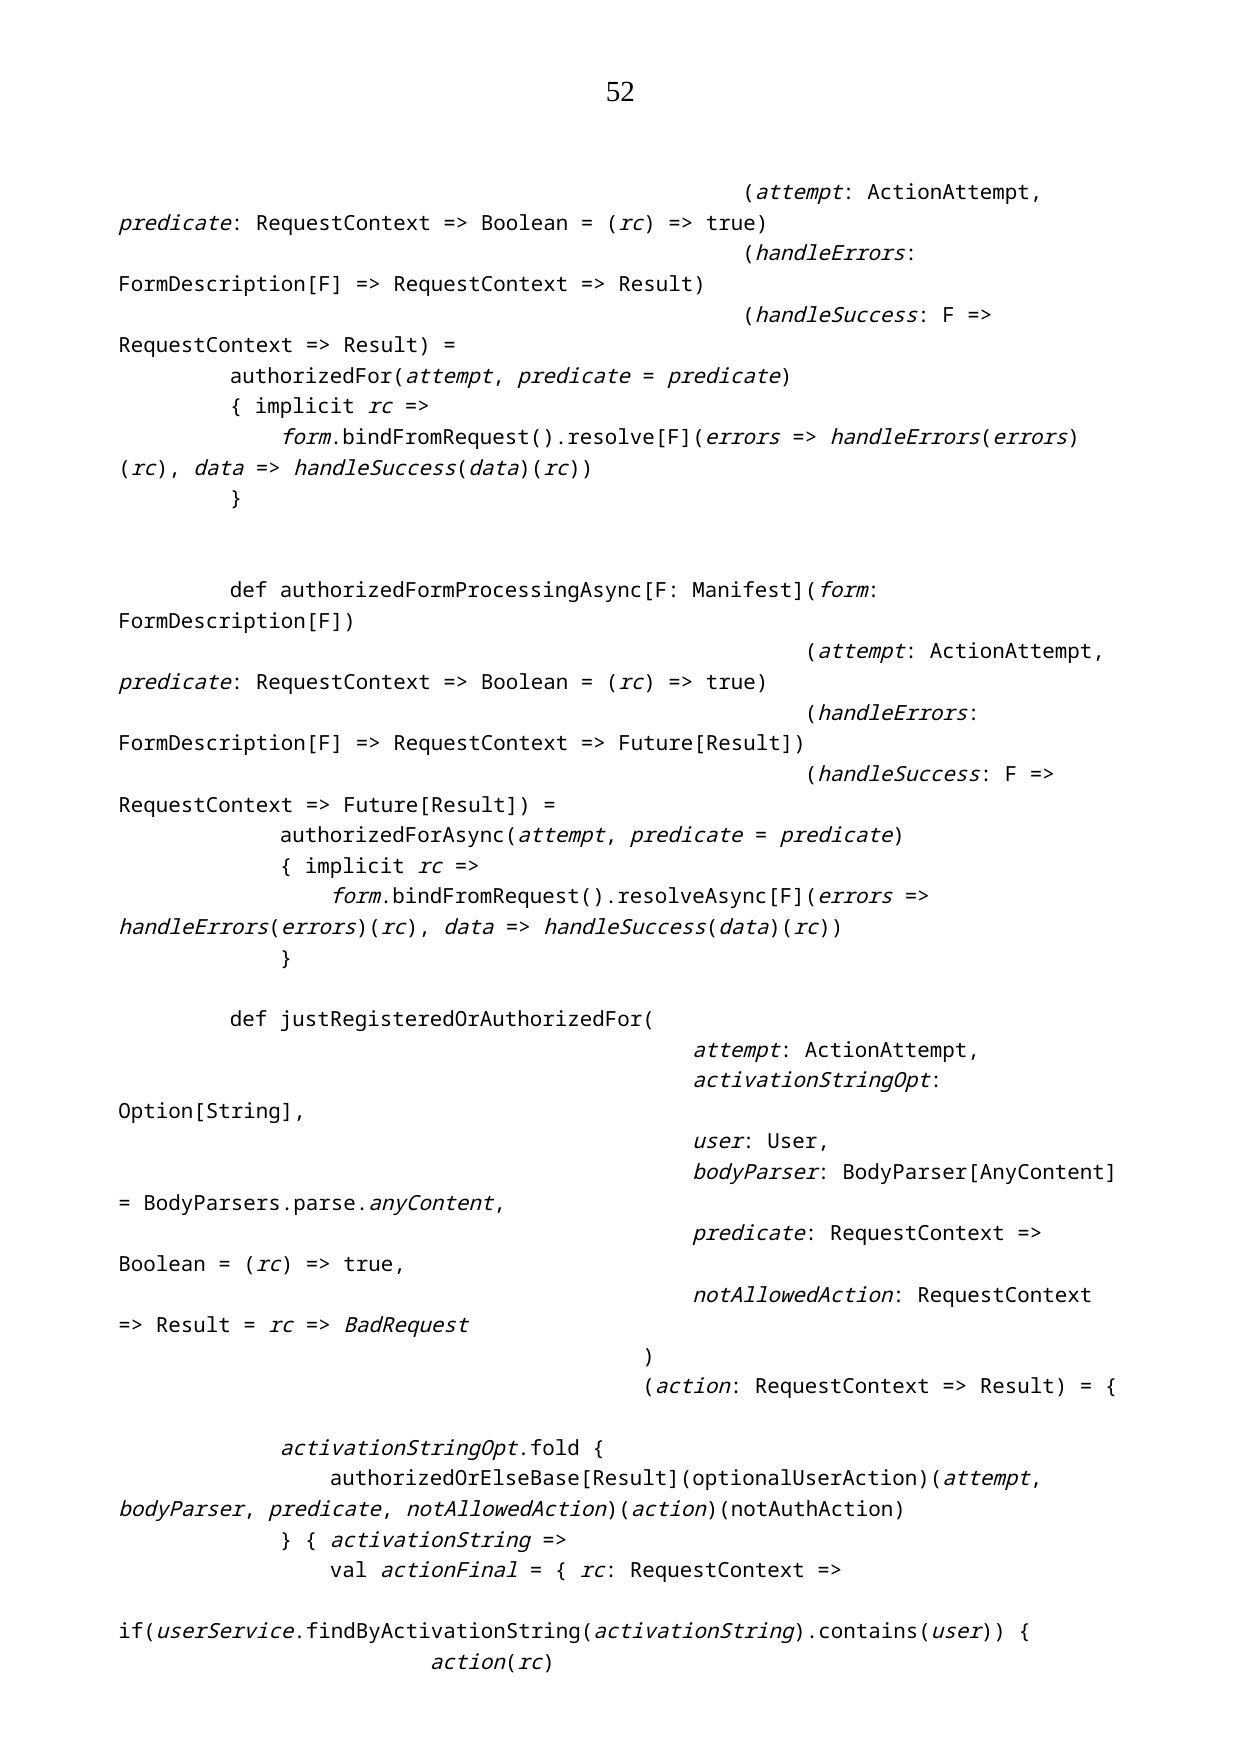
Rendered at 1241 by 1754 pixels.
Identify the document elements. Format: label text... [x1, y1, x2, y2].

text def authorizedFormProcessingAsync[F: Manifest](form: FormDescription[F]) [118, 575, 1122, 634]
text { implicit rc => [118, 851, 1122, 879]
text notAllowedAction: RequestContext => Result = rc => BadRequest [118, 1280, 1122, 1339]
text } { activationString => [118, 1525, 1122, 1553]
text activationStringOpt: Option[String], [118, 1065, 1122, 1124]
text bodyParser: BodyParser[AnyContent] = BodyParsers.parse.anyContent, [118, 1157, 1122, 1216]
text user: User, [118, 1127, 1122, 1155]
text attempt: ActionAttempt, [118, 1035, 1122, 1063]
text def justRegisteredOrAuthorizedFor( [118, 1004, 1122, 1032]
text (attempt: ActionAttempt, predicate: RequestContext => Boolean = (rc) => true) [118, 637, 1122, 696]
text (action: RequestContext => Result) = { [118, 1372, 1122, 1400]
text } [118, 483, 1122, 512]
text (handleErrors: FormDescription[F] => RequestContext => Result) [118, 238, 1122, 297]
text action(rc) [118, 1647, 1122, 1675]
text authorizedForAsync(attempt, predicate = predicate) [118, 820, 1122, 849]
text (attempt: ActionAttempt, predicate: RequestContext => Boolean = (rc) => true) [118, 177, 1122, 236]
text } [118, 943, 1122, 971]
text authorizedFor(attempt, predicate = predicate) [118, 361, 1122, 389]
text if(userService.findByActivationString(activationString).contains(user)) { [118, 1586, 1122, 1644]
text (handleSuccess: F => RequestContext => Future[Result]) = [118, 759, 1122, 818]
text authorizedOrElseBase[Result](optionalUserAction)(attempt, bodyParser, predicate, notAllowedAction)(action)(notAuthAction) [118, 1463, 1122, 1522]
text activationStringOpt.fold { [118, 1433, 1122, 1461]
text predicate: RequestContext => Boolean = (rc) => true, [118, 1218, 1122, 1277]
text (handleErrors: FormDescription[F] => RequestContext => Future[Result]) [118, 698, 1122, 757]
text (handleSuccess: F => RequestContext => Result) = [118, 300, 1122, 359]
text form.bindFromRequest().resolveAsync[F](errors => handleErrors(errors)(rc), data => handleSuccess(data)(rc)) [118, 882, 1122, 941]
text val actionFinal = { rc: RequestContext => [118, 1555, 1122, 1584]
text ) [118, 1341, 1122, 1369]
text { implicit rc => [118, 392, 1122, 420]
text form.bindFromRequest().resolve[F](errors => handleErrors(errors)(rc), data => handleSuccess(data)(rc)) [118, 422, 1122, 481]
